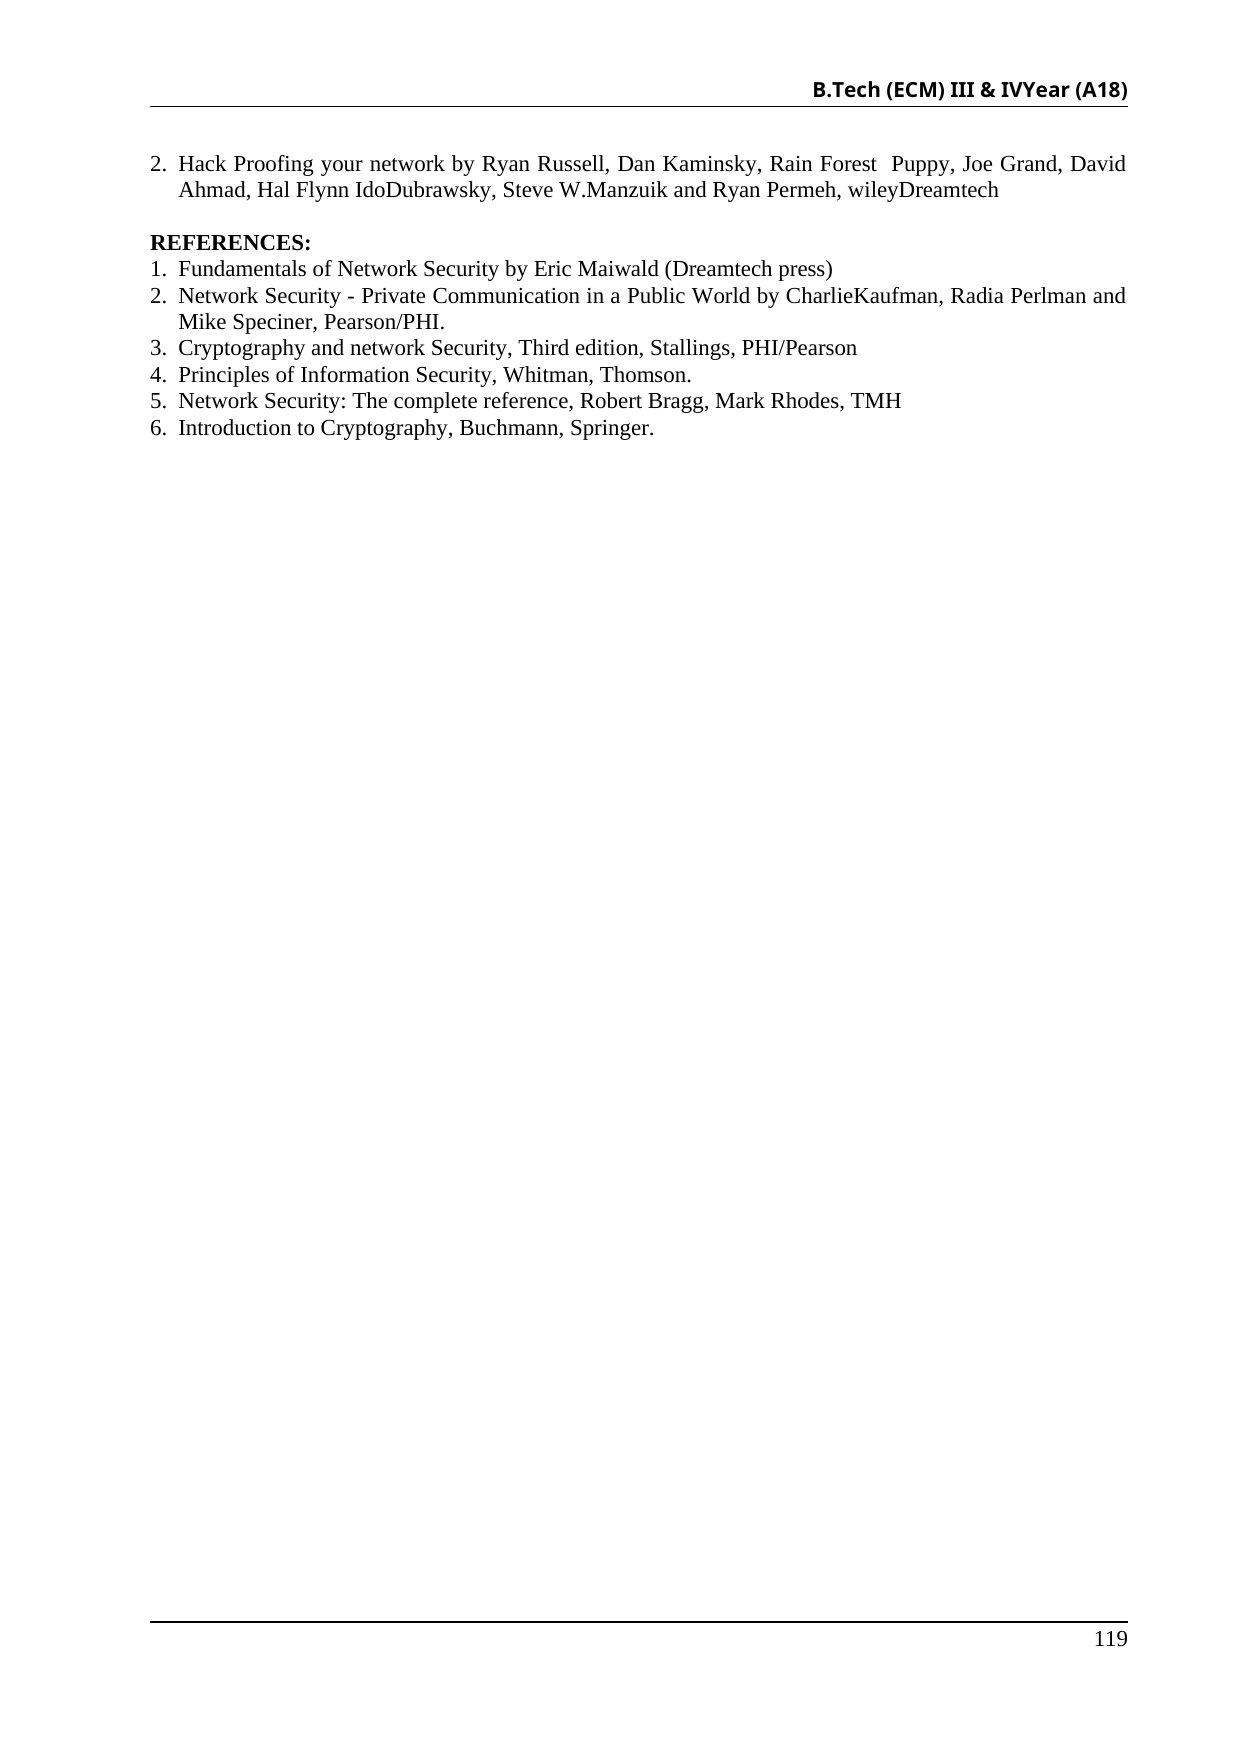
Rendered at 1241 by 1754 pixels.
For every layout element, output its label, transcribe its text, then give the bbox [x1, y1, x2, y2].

text 2. Hack Proofing your network by Ryan Russell, Dan Kaminsky, Rain Forest Puppy, Joe Grand, David Ahmad, Hal Flynn IdoDubrawsky, Steve W.Manzuik and Ryan Permeh, wileyDreamtech [150, 150, 1128, 203]
text 5. Network Security: The complete reference, Robert Bragg, Mark Rhodes, TMH [150, 387, 1128, 413]
text 3. Cryptography and network Security, Third edition, Stallings, PHI/Pearson [150, 334, 1128, 361]
text 6. Introduction to Cryptography, Buchmann, Springer. [150, 413, 1128, 440]
text 2. Network Security - Private Communication in a Public World by CharlieKaufman, Radia Perlman and Mike Speciner, Pearson/PHI. [150, 282, 1128, 334]
text REFERENCES: [150, 229, 1128, 255]
text 4. Principles of Information Security, Whitman, Thomson. [150, 361, 1128, 387]
text 1. Fundamentals of Network Security by Eric Maiwald (Dreamtech press) [150, 255, 1128, 282]
